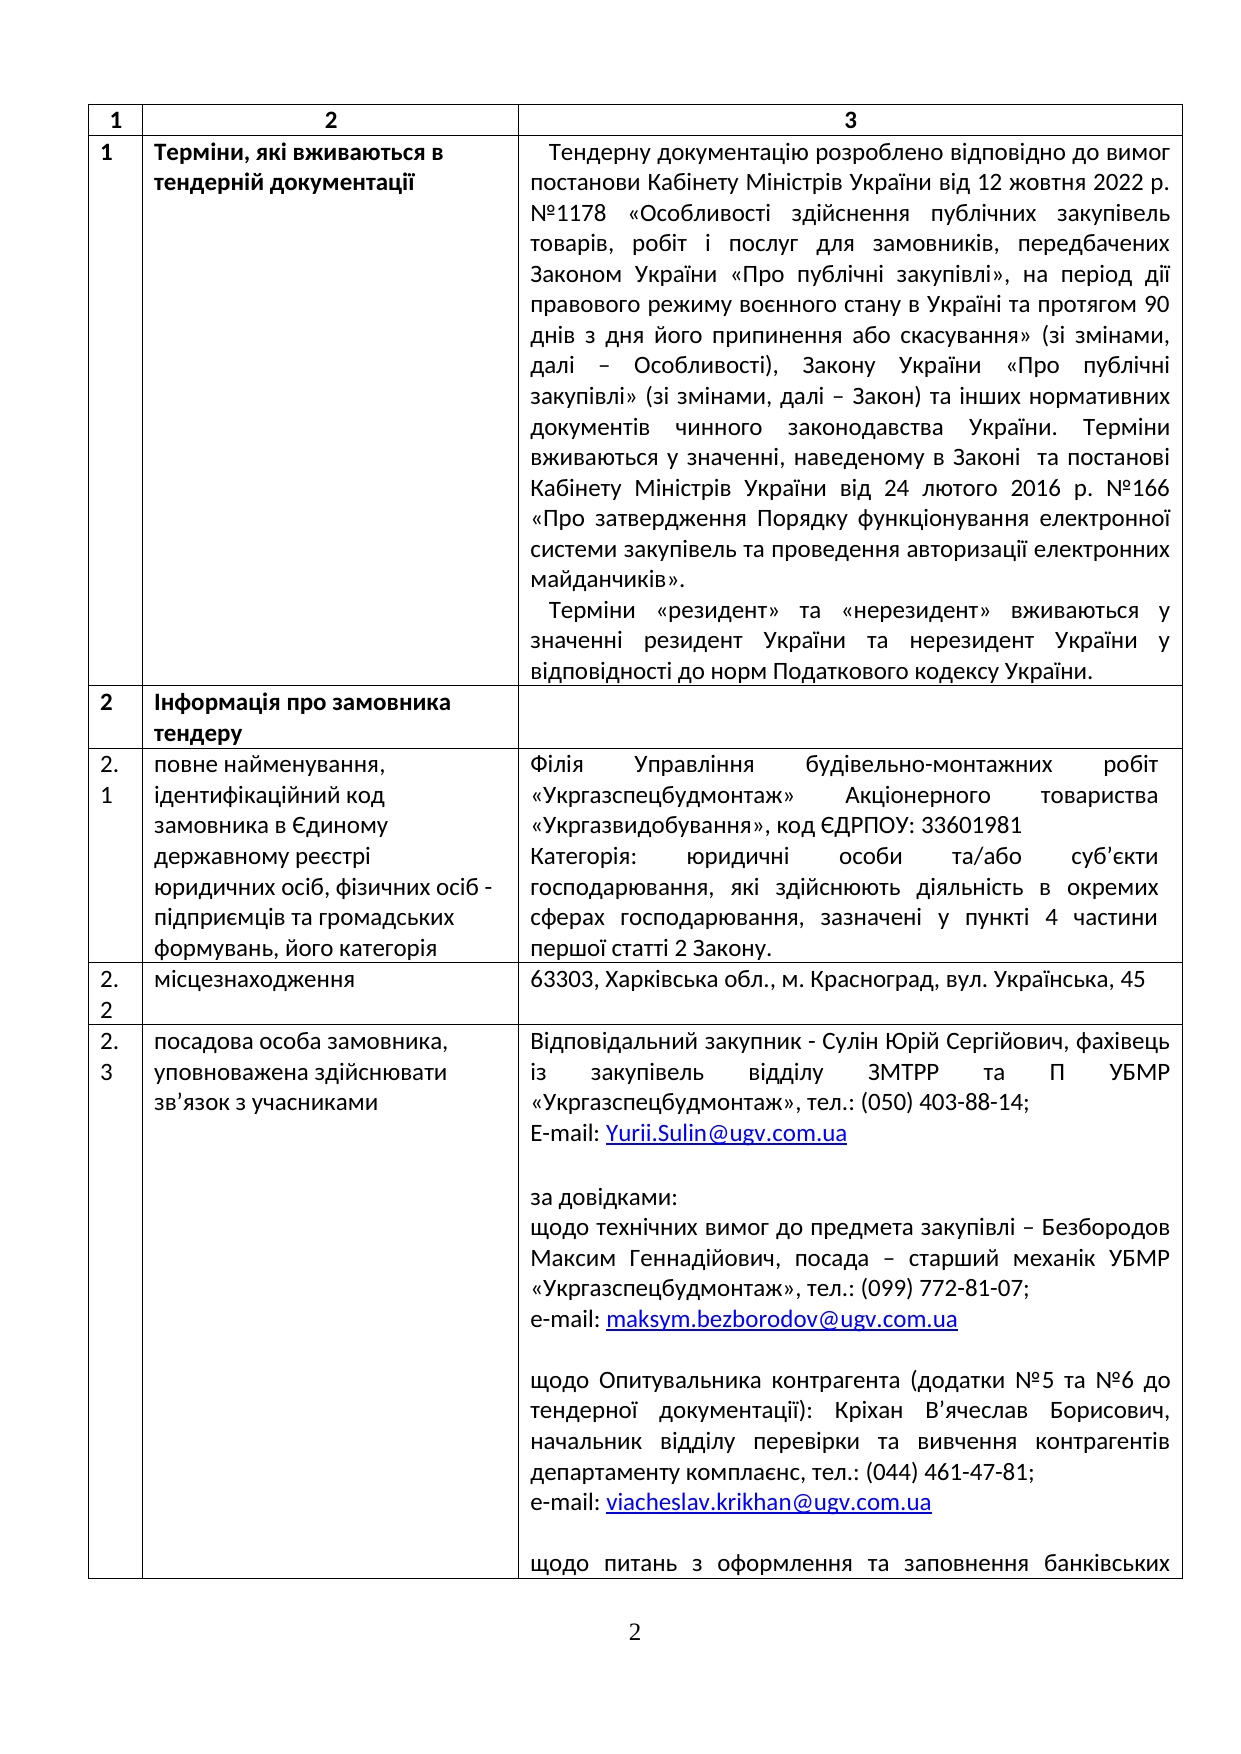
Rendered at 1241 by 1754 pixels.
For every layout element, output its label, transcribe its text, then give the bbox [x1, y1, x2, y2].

table_cell 2.2 [89, 963, 142, 1024]
table_cell 2.3 [89, 1025, 142, 1578]
table_cell 3 [519, 105, 1182, 135]
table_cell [143, 1025, 518, 1578]
table_cell [519, 686, 1182, 747]
table_cell Інформація про замовника тендеру [143, 686, 518, 747]
table_cell 2 [89, 686, 142, 747]
table_cell Тендерну документацію розроблено відповідно до вимог постанови Кабінету Міністрів України від 12 жовтня 2022 р. №1178 «Особливості здійснення публічних закупівель товарів, робіт і послуг для замовників, передбачених Законом України «Про публічні закупівлі», на період дії правового режиму воєнного стану в Україні та протягом 90 днів з дня його припинення або скасування» (зі змінами, далі – Особливості), Закону України «Про публічні закупівлі» (зі змінами, далі – Закон) та інших нормативних документів чинного законодавства України. Терміни вживаються у значенні, наведеному в Законі та постанові Кабінету Міністрів України від 24 лютого 2016 р. №166 «Про затвердження Порядку функціонування електронної системи закупівель та проведення авторизації електронних майданчиків». Терміни «резидент» та «нерезидент» вживаються у значенні резидент України та нерезидент України у відповідності до норм Податкового кодексу України. [519, 136, 1182, 685]
table_cell місцезнаходження [143, 963, 518, 1024]
table_cell Терміни, які вживаються в тендерній документації [143, 136, 518, 685]
table_cell 1 [89, 105, 142, 135]
table_cell 2.1 [89, 749, 142, 962]
table_cell 63303, Харківська обл., м. Красноград, вул. Українська, 45 [519, 963, 1182, 1024]
table_cell повне найменування, ідентифікаційний код замовника в Єдиному державному реєстрі юридичних осіб, фізичних осіб - підприємців та громадських формувань, його категорія [143, 749, 518, 962]
table_cell 1 [89, 136, 142, 685]
table_cell Філія Управління будівельно-монтажних робіт «Укргазспецбудмонтаж» Акціонерного товариства «Укргазвидобування», код ЄДРПОУ: 33601981 Категорія: юридичні особи та/або суб’єкти господарювання, які здійснюють діяльність в окремих сферах господарювання, зазначені у пункті 4 частини першої статті 2 Закону. [519, 749, 1182, 962]
table_cell 2 [143, 105, 518, 135]
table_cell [519, 1025, 1182, 1578]
